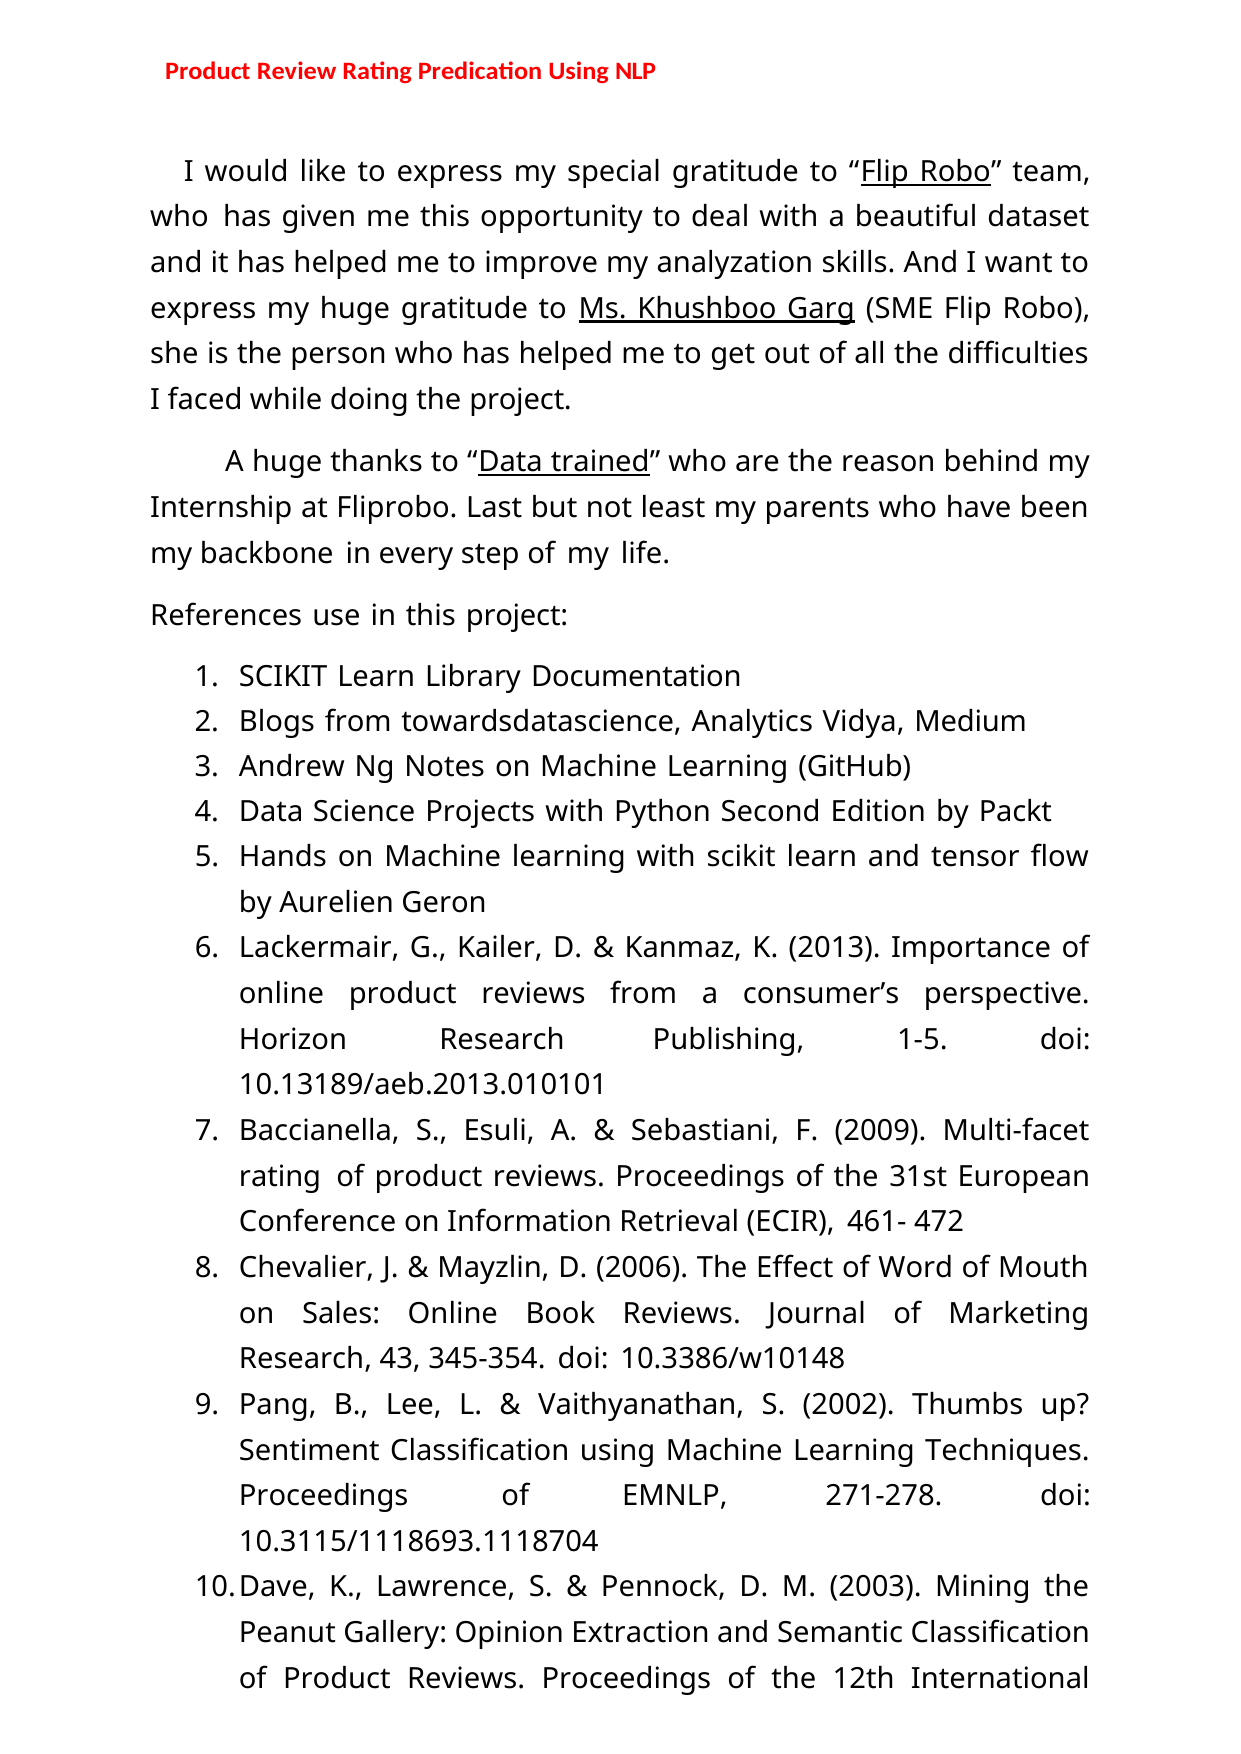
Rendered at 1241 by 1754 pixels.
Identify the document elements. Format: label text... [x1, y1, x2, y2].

text I would like to express my special gratitude to “Flip Robo” team, who has given me this opportunity to deal with a beautiful dataset and it has helped me to improve my analyzation skills. And I want to express my huge gratitude to Ms. Khushboo Garg (SME Flip Robo), she is the person who has helped me to get out of all the difficulties I faced while doing the project. [150, 150, 1091, 418]
text 2 Product Review Rating Predication Using NLP [123, 55, 1103, 88]
text A huge thanks to “Data trained” who are the reason behind my Internship at Fliprobo. Last but not least my parents who have been my backbone in every step of my life. [150, 441, 1090, 572]
list Lackermair, G., Kailer, D. & Kanmaz, K. (2013). Importance of online product reviews from a consumer’s perspective. Horizon Research Publishing, 1-5. doi: 10.13189/aeb.2013.010101 [194, 927, 1091, 1103]
list Chevalier, J. & Mayzlin, D. (2006). The Effect of Word of Mouth on Sales: Online Book Reviews. Journal of Marketing Research, 43, 345-354. doi: 10.3386/w10148 [194, 1246, 1090, 1377]
list Data Science Projects with Python Second Edition by Packt [194, 791, 1103, 830]
text References use in this project: [150, 594, 1103, 634]
list Andrew Ng Notes on Machine Learning (GitHub) [194, 746, 1103, 785]
list Hands on Machine learning with scikit learn and tensor flow by Aurelien Geron [194, 835, 1090, 921]
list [194, 1566, 1091, 1697]
list Pang, B., Lee, L. & Vaithyanathan, S. (2002). Thumbs up? Sentiment Classification using Machine Learning Techniques. Proceedings of EMNLP, 271-278. doi: 10.3115/1118693.1118704 [194, 1383, 1091, 1560]
list Blogs from towardsdatascience, Analytics Vidya, Medium [194, 701, 1103, 740]
list Baccianella, S., Esuli, A. & Sebastiani, F. (2009). Multi-facet rating of product reviews. Proceedings of the 31st European Conference on Information Retrieval (ECIR), 461- 472 [194, 1109, 1091, 1240]
list SCIKIT Learn Library Documentation [194, 656, 1103, 695]
